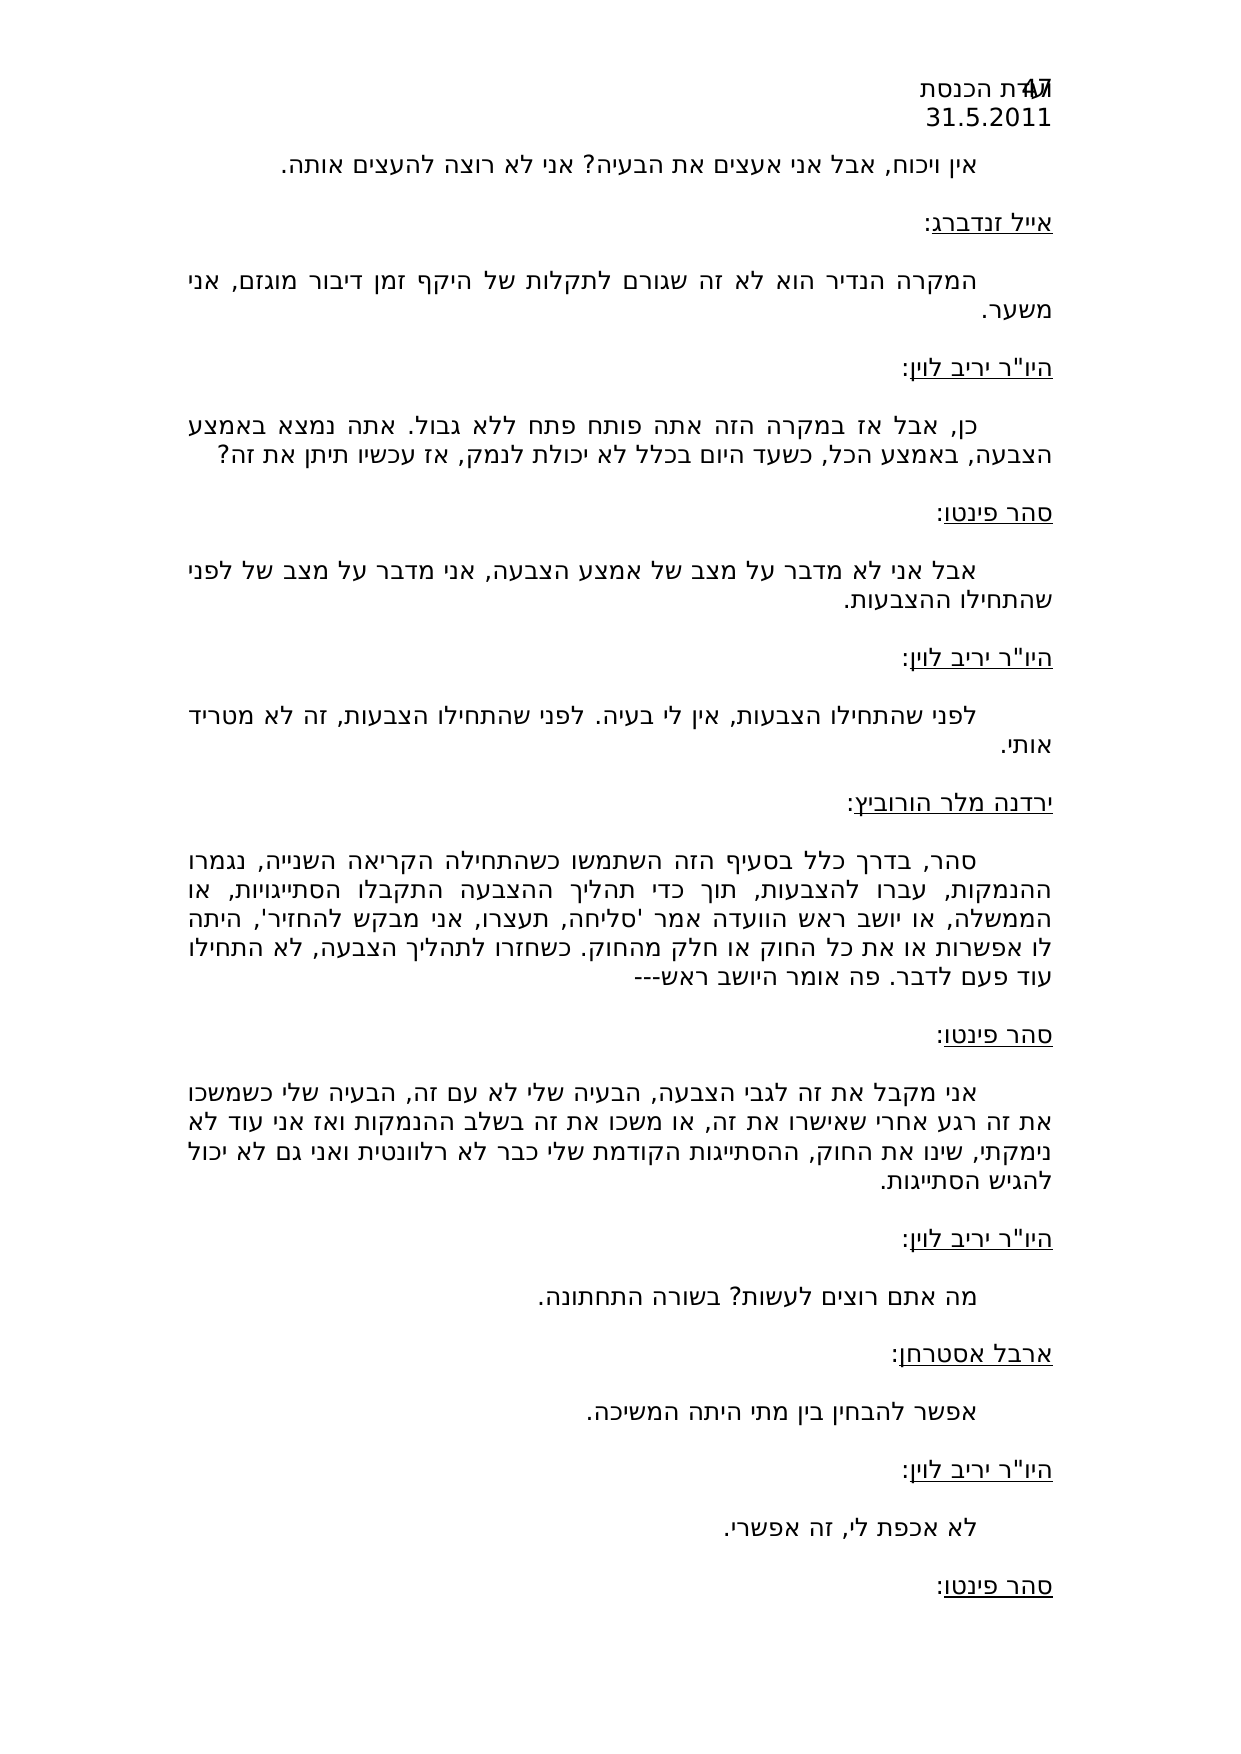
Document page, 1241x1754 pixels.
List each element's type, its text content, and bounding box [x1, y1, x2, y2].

text סהר פינטו: [187, 1571, 1053, 1600]
text סהר, בדרך כלל בסעיף הזה השתמשו כשהתחילה הקריאה השנייה, נגמרו ההנמקות, עברו להצבעות, תוך כדי תהליך ההצבעה התקבלו הסתייגויות, או הממשלה, או יושב ראש הוועדה אמר 'סליחה, תעצרו, אני מבקש להחזיר', היתה לו אפשרות או את כל החוק או חלק מהחוק. כשחזרו לתהליך הצבעה, לא התחילו עוד פעם לדבר. פה אומר היושב ראש--- [187, 846, 1053, 992]
text היו"ר יריב לוין: [187, 1224, 1053, 1253]
text לפני שהתחילו הצבעות, אין לי בעיה. לפני שהתחילו הצבעות, זה לא מטריד אותי. [187, 701, 1053, 759]
text המקרה הנדיר הוא לא זה שגורם לתקלות של היקף זמן דיבור מוגזם, אני משער. [187, 266, 1053, 324]
text סהר פינטו: [187, 1020, 1053, 1049]
text אני מקבל את זה לגבי הצבעה, הבעיה שלי לא עם זה, הבעיה שלי כשמשכו את זה רגע אחרי שאישרו את זה, או משכו את זה בשלב ההנמקות ואז אני עוד לא נימקתי, שינו את החוק, ההסתייגות הקודמת שלי כבר לא רלוונטית ואני גם לא יכול להגיש הסתייגות. [187, 1078, 1053, 1195]
text ירדנה מלר הורוביץ: [187, 788, 1053, 817]
text היו"ר יריב לוין: [187, 643, 1053, 672]
text אבל אני לא מדבר על מצב של אמצע הצבעה, אני מדבר על מצב של לפני שהתחילו ההצבעות. [187, 556, 1053, 614]
text ארבל אסטרחן: [187, 1339, 1053, 1369]
text אין ויכוח, אבל אני אעצים את הבעיה? אני לא רוצה להעצים אותה. [187, 150, 1053, 179]
text לא אכפת לי, זה אפשרי. [187, 1513, 1053, 1542]
text היו"ר יריב לוין: [187, 353, 1053, 382]
text היו"ר יריב לוין: [187, 1455, 1053, 1484]
text אייל זנדברג: [187, 208, 1053, 237]
text מה אתם רוצים לעשות? בשורה התחתונה. [187, 1282, 1053, 1311]
text סהר פינטו: [187, 498, 1053, 527]
text אפשר להבחין בין מתי היתה המשיכה. [187, 1397, 1053, 1427]
text כן, אבל אז במקרה הזה אתה פותח פתח ללא גבול. אתה נמצא באמצע הצבעה, באמצע הכל, כשעד היום בכלל לא יכולת לנמק, אז עכשיו תיתן את זה? [187, 411, 1053, 469]
